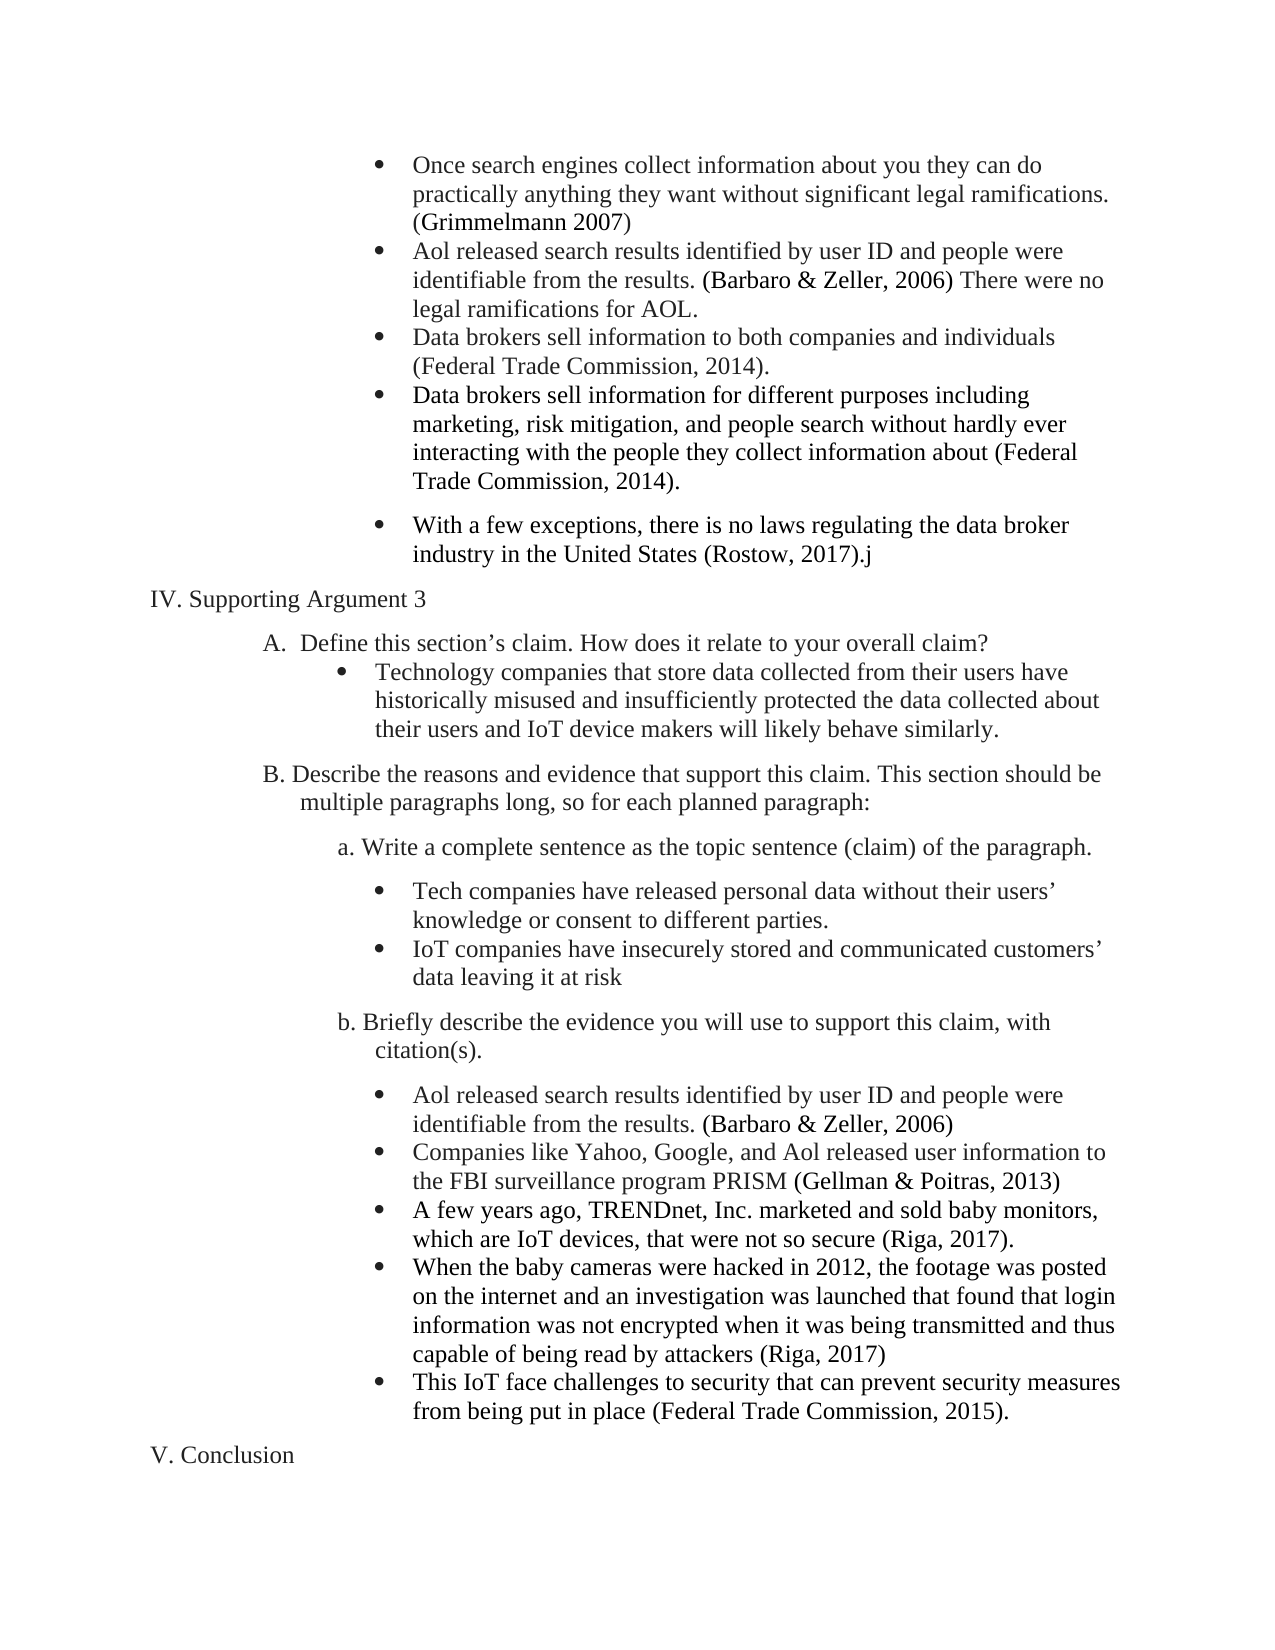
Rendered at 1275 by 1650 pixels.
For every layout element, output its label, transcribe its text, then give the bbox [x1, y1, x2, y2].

list Data brokers sell information for different purposes including marketing, risk mitigation, and people search without hardly ever interacting with the people they collect information about (Federal Trade Commission, 2014). [375, 380, 1125, 495]
list Companies like Yahoo, Google, and Aol released user information to the FBI surveillance program PRISM (Gellman & Poitras, 2013) [375, 1137, 1125, 1195]
list Technology companies that store data collected from their users have historically misused and insufficiently protected the data collected about their users and IoT device makers will likely behave similarly. [337, 657, 1125, 743]
list A few years ago, TRENDnet, Inc. marketed and sold baby monitors, which are IoT devices, that were not so secure (Riga, 2017). [375, 1195, 1125, 1252]
list This IoT face challenges to security that can prevent security measures from being put in place (Federal Trade Commission, 2015). [375, 1367, 1125, 1425]
list Data brokers sell information to both companies and individuals (Federal Trade Commission, 2014). [375, 322, 1125, 380]
text IV. Supporting Argument 3 [150, 584, 1125, 612]
list Tech companies have released personal data without their users’ knowledge or consent to different parties. [375, 876, 1125, 934]
text B. Describe the reasons and evidence that support this claim. This section should be multiple paragraphs long, so for each planned paragraph: [262, 759, 1125, 816]
list When the baby cameras were hacked in 2012, the footage was posted on the internet and an investigation was launched that found that login information was not encrypted when it was being transmitted and thus capable of being read by attackers (Riga, 2017) [375, 1252, 1125, 1367]
text b. Briefly describe the evidence you will use to support this claim, with citation(s). [337, 1007, 1125, 1064]
list Define this section’s claim. How does it relate to your overall claim? [262, 628, 1125, 657]
list Aol released search results identified by user ID and people were identifiable from the results. (Barbaro & Zeller, 2006) There were no legal ramifications for AOL. [375, 236, 1125, 322]
list Aol released search results identified by user ID and people were identifiable from the results. (Barbaro & Zeller, 2006) [375, 1080, 1125, 1137]
text V. Conclusion [150, 1441, 1125, 1469]
list IoT companies have insecurely stored and communicated customers’ data leaving it at risk [375, 934, 1125, 991]
list With a few exceptions, there is no laws regulating the data broker industry in the United States (Rostow, 2017).j [375, 511, 1125, 568]
text a. Write a complete sentence as the topic sentence (claim) of the paragraph. [337, 832, 1125, 861]
